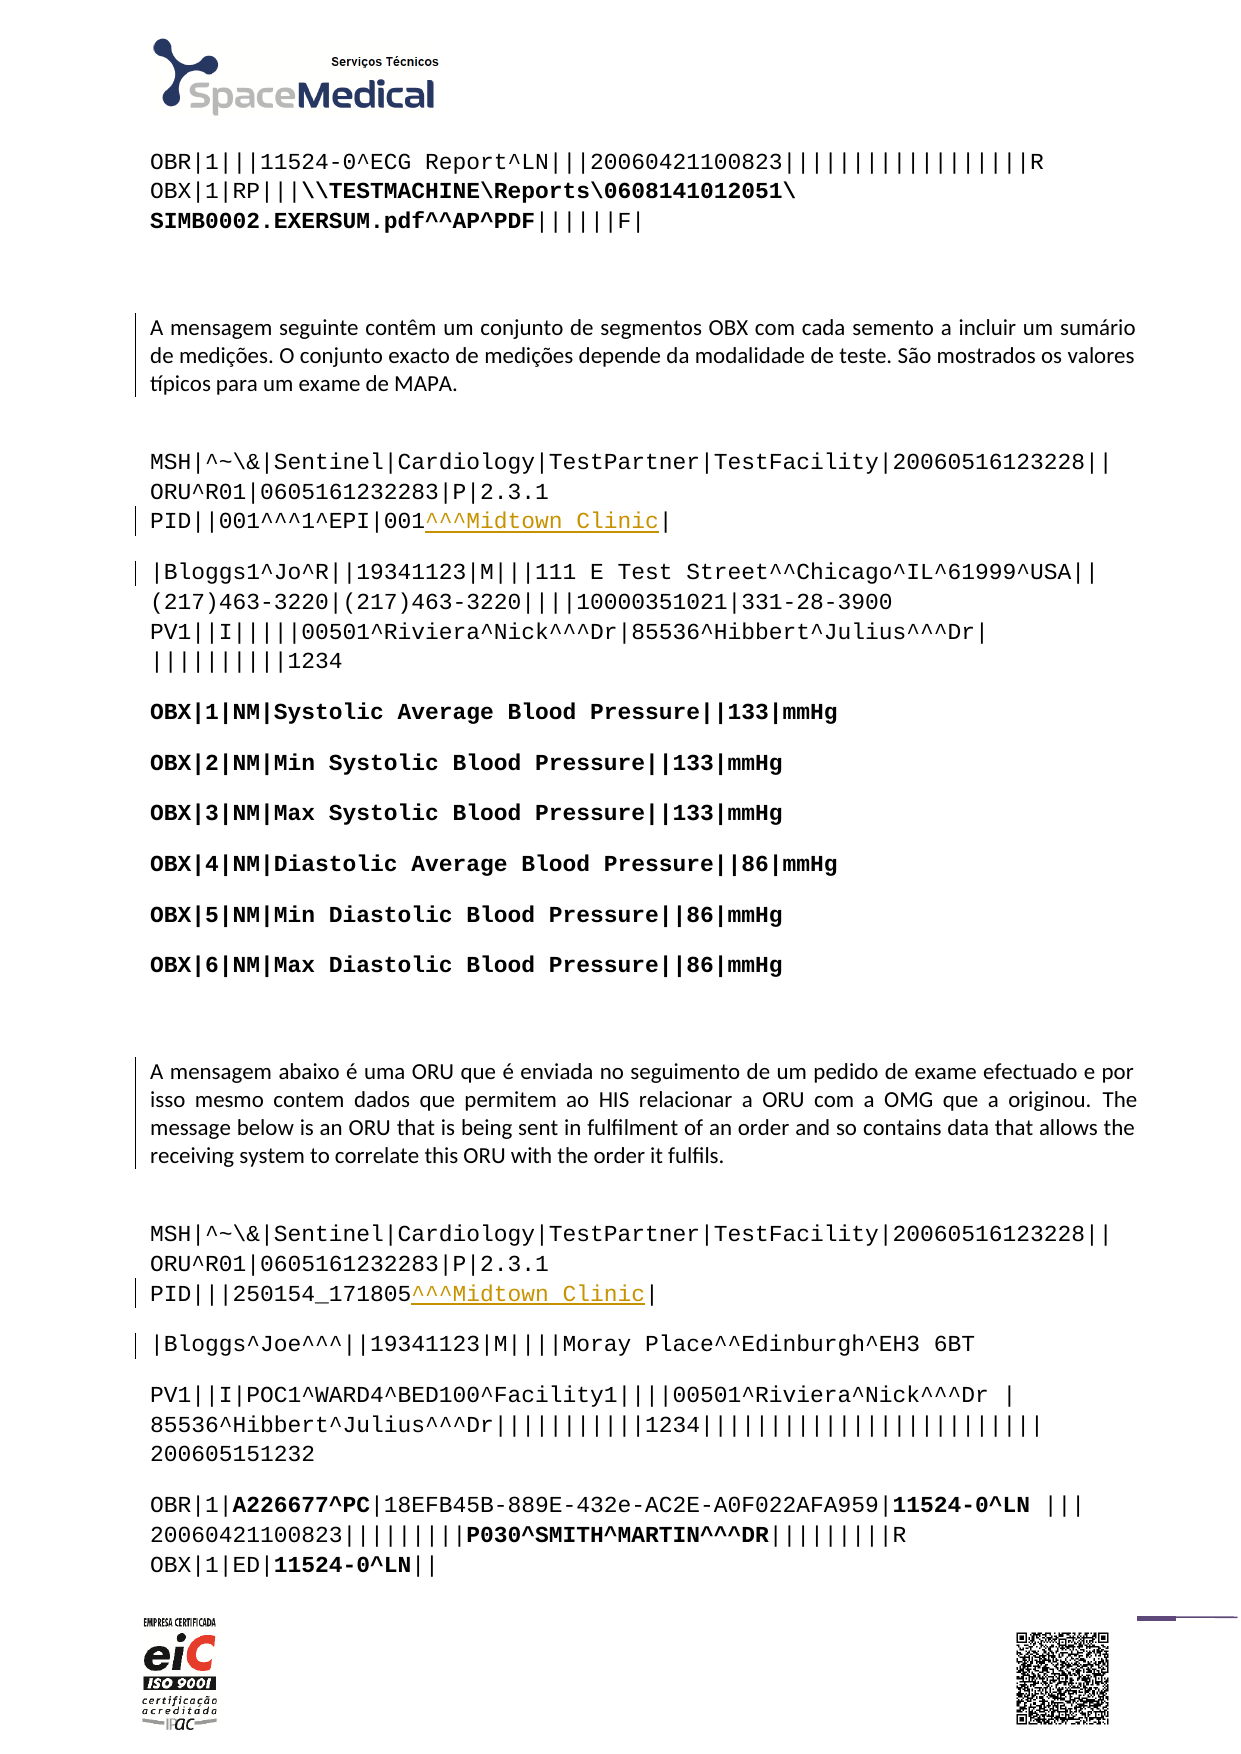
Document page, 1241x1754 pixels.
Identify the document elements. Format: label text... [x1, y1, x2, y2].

picture [150, 32, 439, 120]
text |Bloggs^Joe^^^||19341123|M||||Moray Place^^Edinburgh^EH3 6BT [150, 1333, 1137, 1358]
text A mensagem seguinte contêm um conjunto de segmentos OBX com cada semento a incluir um sumário de medições. O conjunto exacto de medições depende da modalidade de teste. São mostrados os valores típicos para um exame de MAPA. [150, 313, 1137, 397]
text A mensagem abaixo é uma ORU que é enviada no seguimento de um pedido de exame efectuado e por isso mesmo contem dados que permitem ao HIS relacionar a ORU com a OMG que a originou. The message below is an ORU that is being sent in fulfilment of an order and so contains data that allows the receiving system to correlate this ORU with the order it fulfils. [150, 1057, 1137, 1169]
text OBX|5|NM|Min Diastolic Blood Pressure||86|mmHg [150, 903, 1137, 929]
text MSH|^~\&|Sentinel|Cardiology|TestPartner|TestFacility|20060516123228||ORU^R01|0605161232283|P|2.3.1 PID|||250154_171805| [150, 1222, 1137, 1308]
text PV1||I|POC1^WARD4^BED100^Facility1||||00501^Riviera^Nick^^^Dr |85536^Hibbert^Julius^^^Dr|||||||||||1234|||||||||||||||||||||||||200605151232 [150, 1383, 1137, 1469]
text OBX|6|NM|Max Diastolic Blood Pressure||86|mmHg [150, 954, 1137, 979]
text OBX|4|NM|Diastolic Average Blood Pressure||86|mmHg [150, 852, 1137, 878]
text OBX|3|NM|Max Systolic Blood Pressure||133|mmHg [150, 802, 1137, 828]
text |Bloggs1^Jo^R||19341123|M|||111 E Test Street^^Chicago^IL^61999^USA||(217)463-3220|(217)463-3220||||10000351021|331-28-3900 PV1||I|||||00501^Riviera^Nick^^^Dr|85536^Hibbert^Julius^^^Dr| ||||||||||1234 [150, 561, 1137, 676]
text OBX|2|NM|Min Systolic Blood Pressure||133|mmHg [150, 751, 1137, 777]
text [150, 1493, 1137, 1579]
picture [142, 1618, 217, 1730]
text OBX|1|NM|Systolic Average Blood Pressure||133|mmHg [150, 701, 1137, 726]
text OBR|1|||11524-0^ECG Report^LN|||20060421100823||||||||||||||||||R OBX|1|RP|||\\TESTMACHINE\Reports\0608141012051\SIMB0002.EXERSUM.pdf^^AP^PDF||||||F| [150, 150, 1137, 236]
picture [1012, 1628, 1113, 1729]
text MSH|^~\&|Sentinel|Cardiology|TestPartner|TestFacility|20060516123228||ORU^R01|0605161232283|P|2.3.1 PID||001^^^1^EPI|001| [150, 450, 1137, 536]
